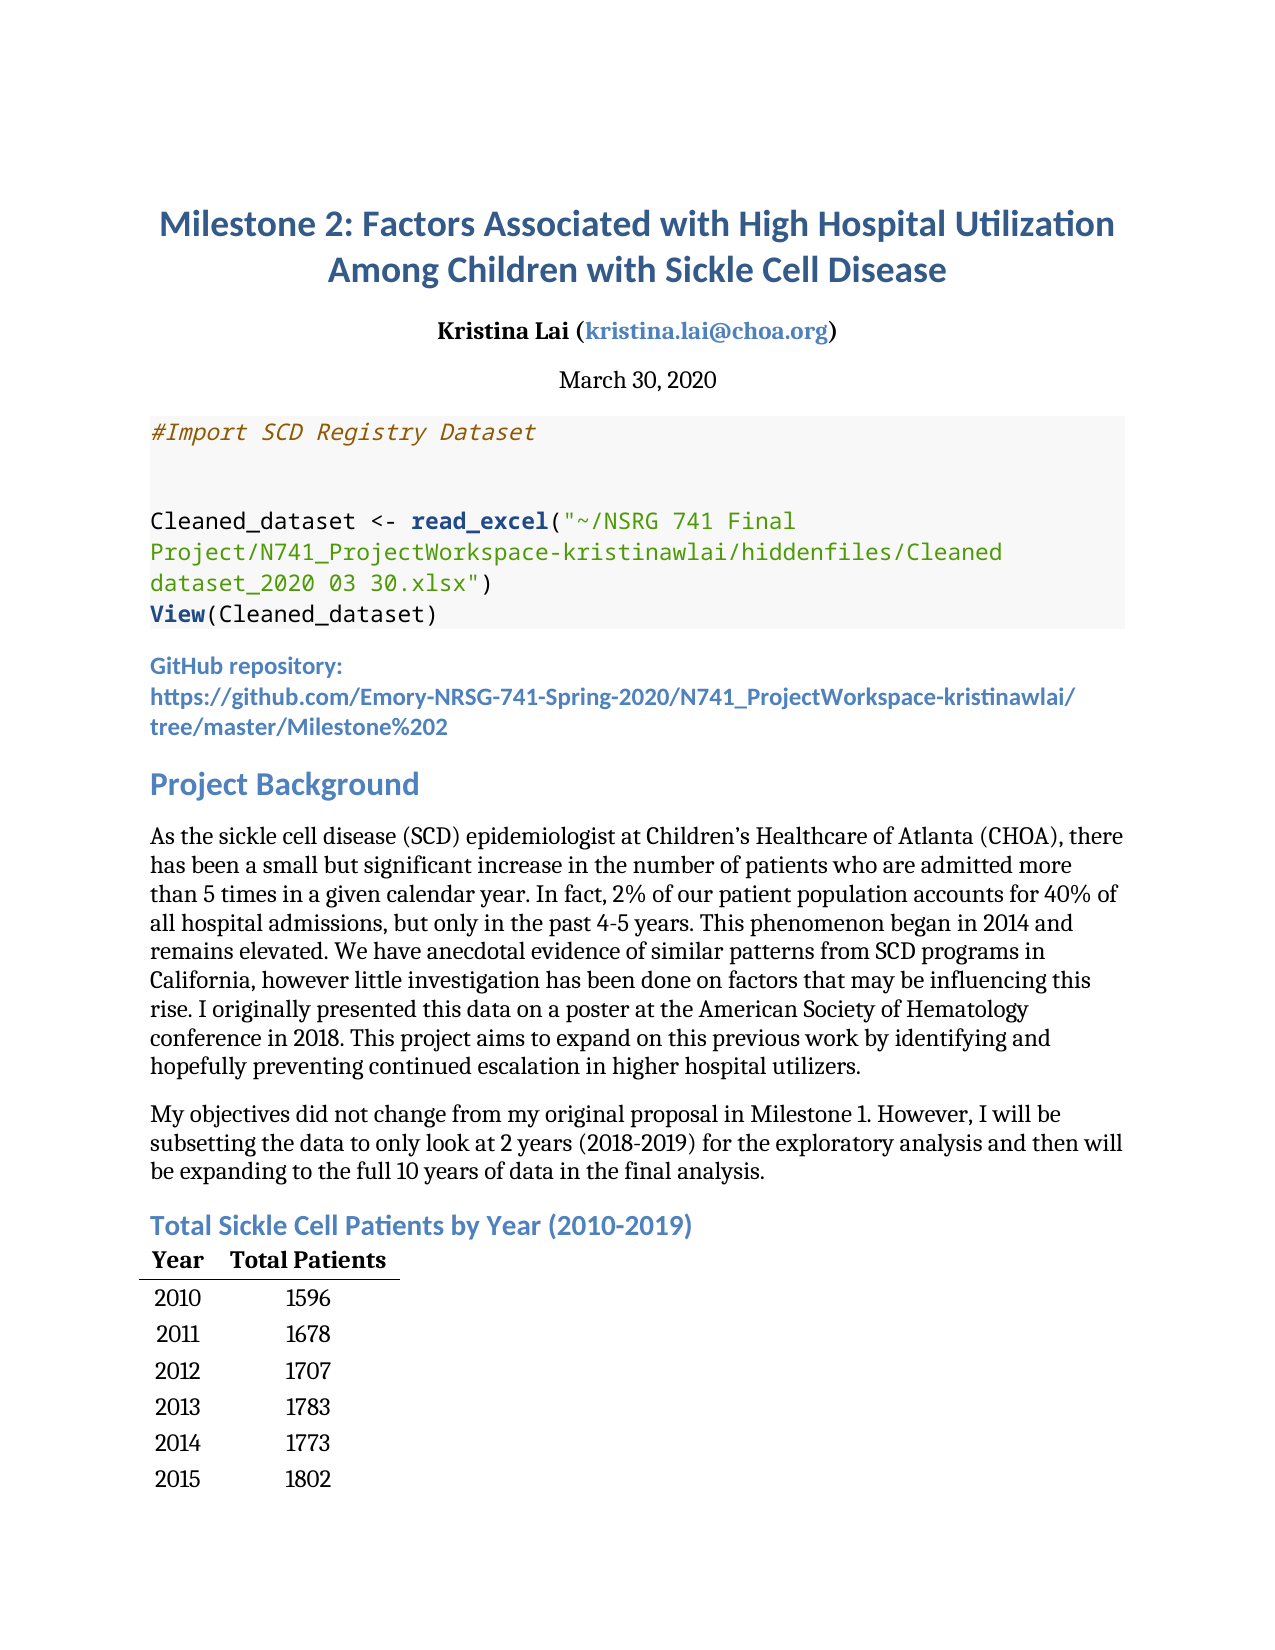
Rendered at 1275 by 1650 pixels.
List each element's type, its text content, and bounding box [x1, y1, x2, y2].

subtitle Total Sickle Cell Patients by Year (2010-2019) [150, 1207, 1125, 1242]
table_header Year [139, 1243, 217, 1279]
text March 30, 2020 [150, 366, 1125, 395]
table_cell 2015 [139, 1462, 217, 1498]
text #Import SCD Registry Dataset Cleaned_dataset <- read_excel("~/NSRG 741 Final Project/N741_ProjectWorkspace-kristinawlai/hiddenfiles/Cleaned dataset_2020 03 30.xlsx") View(Cleaned_dataset) [150, 416, 1125, 629]
table_cell 2011 [139, 1317, 217, 1353]
text My objectives did not change from my original proposal in Milestone 1. However, I will be subsetting the data to only look at 2 years (2018-2019) for the exploratory analysis and then will be expanding to the full 10 years of data in the final analysis. [150, 1100, 1125, 1186]
table_cell 1783 [217, 1389, 400, 1425]
table_cell 1707 [217, 1353, 400, 1389]
text Kristina Lai (kristina.lai@choa.org) [150, 317, 1125, 345]
text As the sickle cell disease (SCD) epidemiologist at Children’s Healthcare of Atlanta (CHOA), there has been a small but significant increase in the number of patients who are admitted more than 5 times in a given calendar year. In fact, 2% of our patient population accounts for 40% of all hospital admissions, but only in the past 4-5 years. This phenomenon began in 2014 and remains elevated. We have anecdotal evidence of similar patterns from SCD programs in California, however little investigation has been done on factors that may be influencing this rise. I originally presented this data on a poster at the American Society of Hematology conference in 2018. This project aims to expand on this previous work by identifying and hopefully preventing continued escalation in higher hospital utilizers. [150, 822, 1125, 1081]
table_cell 1596 [217, 1280, 400, 1317]
title Milestone 2: Factors Associated with High Hospital Utilization Among Children with Sickle Cell Disease [150, 200, 1125, 292]
table_cell 1802 [217, 1462, 400, 1498]
subtitle GitHub repository: https://github.com/Emory-NRSG-741-Spring-2020/N741_ProjectWorkspace-kristinawlai/tree/master/Milestone%202 [150, 650, 1125, 742]
table_cell 2014 [139, 1425, 217, 1462]
table_header Total Patients [217, 1243, 400, 1279]
subtitle Project Background [150, 763, 1125, 803]
table_cell 1773 [217, 1425, 400, 1462]
table_cell 2013 [139, 1389, 217, 1425]
table_cell 2012 [139, 1353, 217, 1389]
table_cell 2010 [139, 1280, 217, 1317]
table_cell 1678 [217, 1317, 400, 1353]
